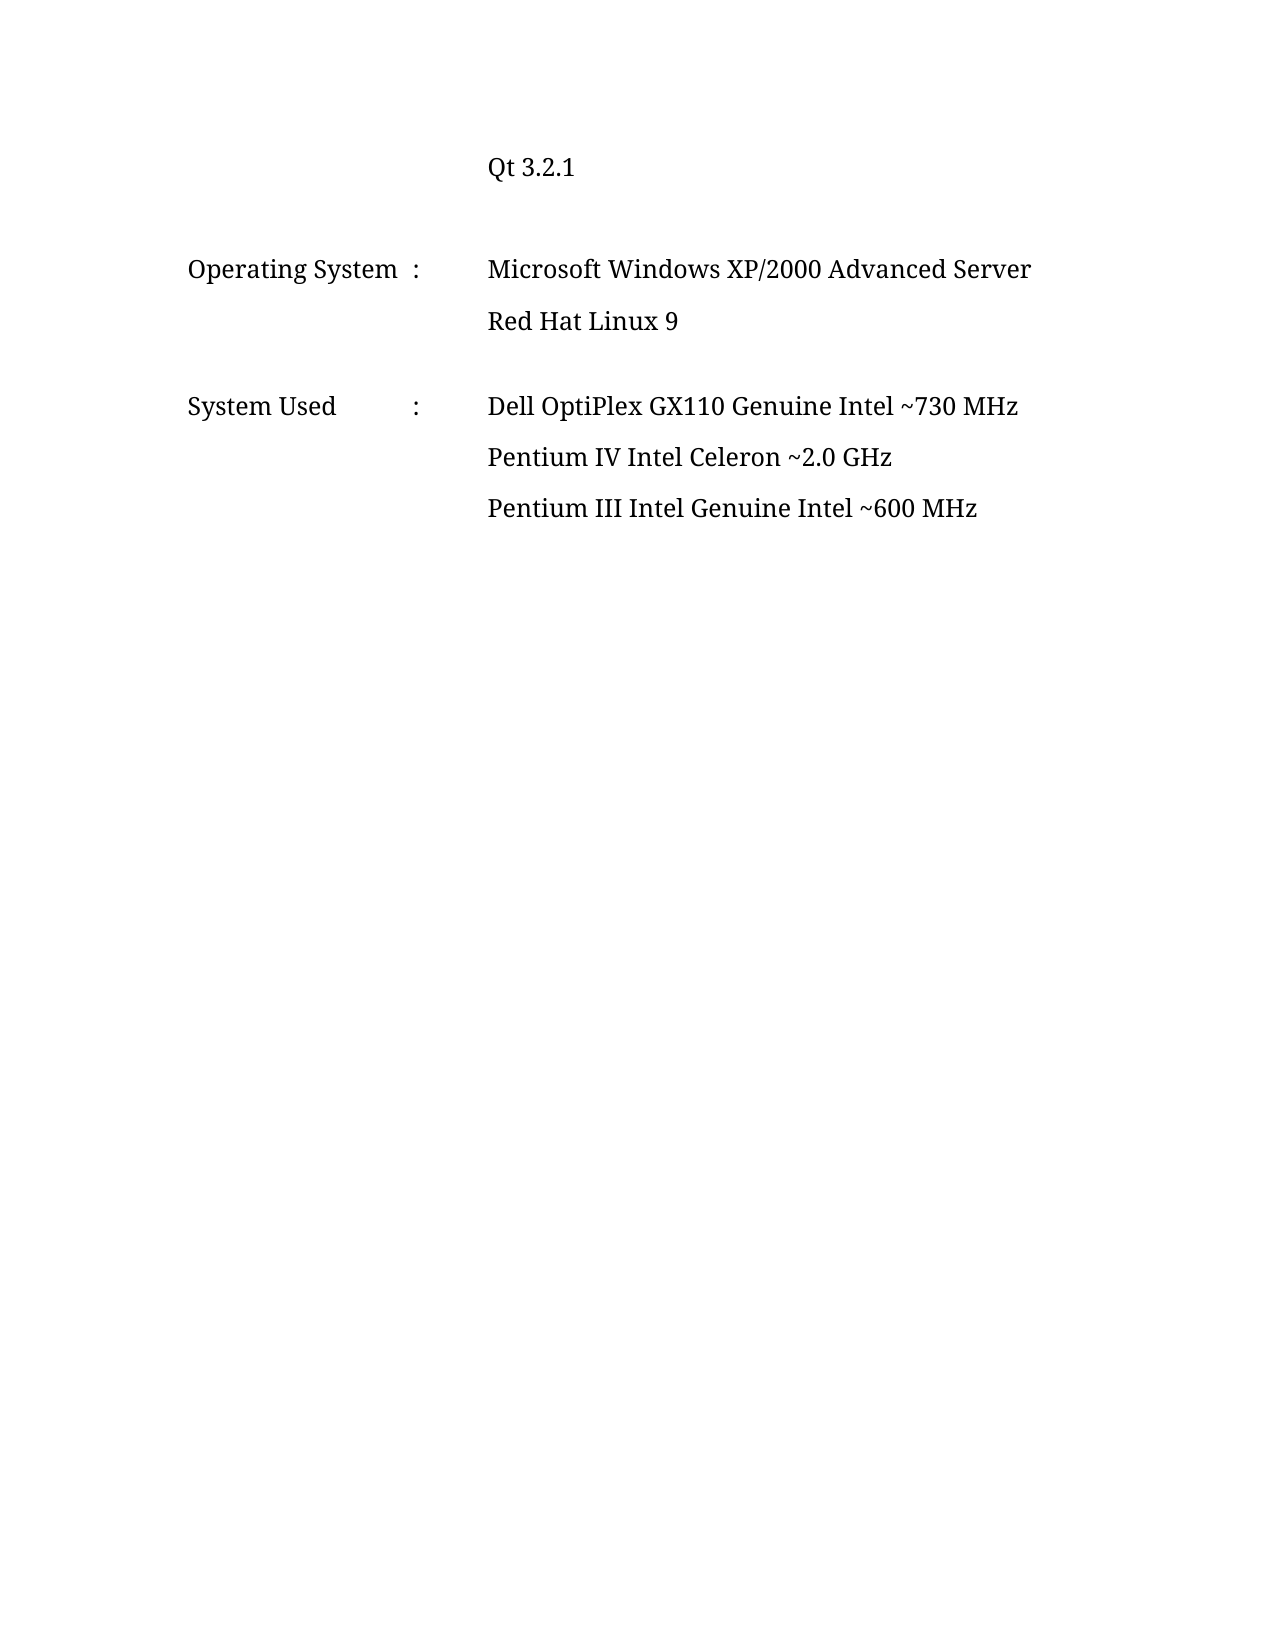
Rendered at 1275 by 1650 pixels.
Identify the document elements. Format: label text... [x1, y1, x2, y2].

text Pentium IV Intel Celeron ~2.0 GHz [412, 439, 1087, 473]
text Pentium III Intel Genuine Intel ~600 MHz [187, 490, 1087, 524]
text Qt 3.2.1 [187, 150, 1087, 184]
text Red Hat Linux 9 [412, 303, 1087, 337]
text Operating System : Microsoft Windows XP/2000 Advanced Server [187, 252, 1087, 286]
text System Used : Dell OptiPlex GX110 Genuine Intel ~730 MHz [187, 388, 1087, 422]
